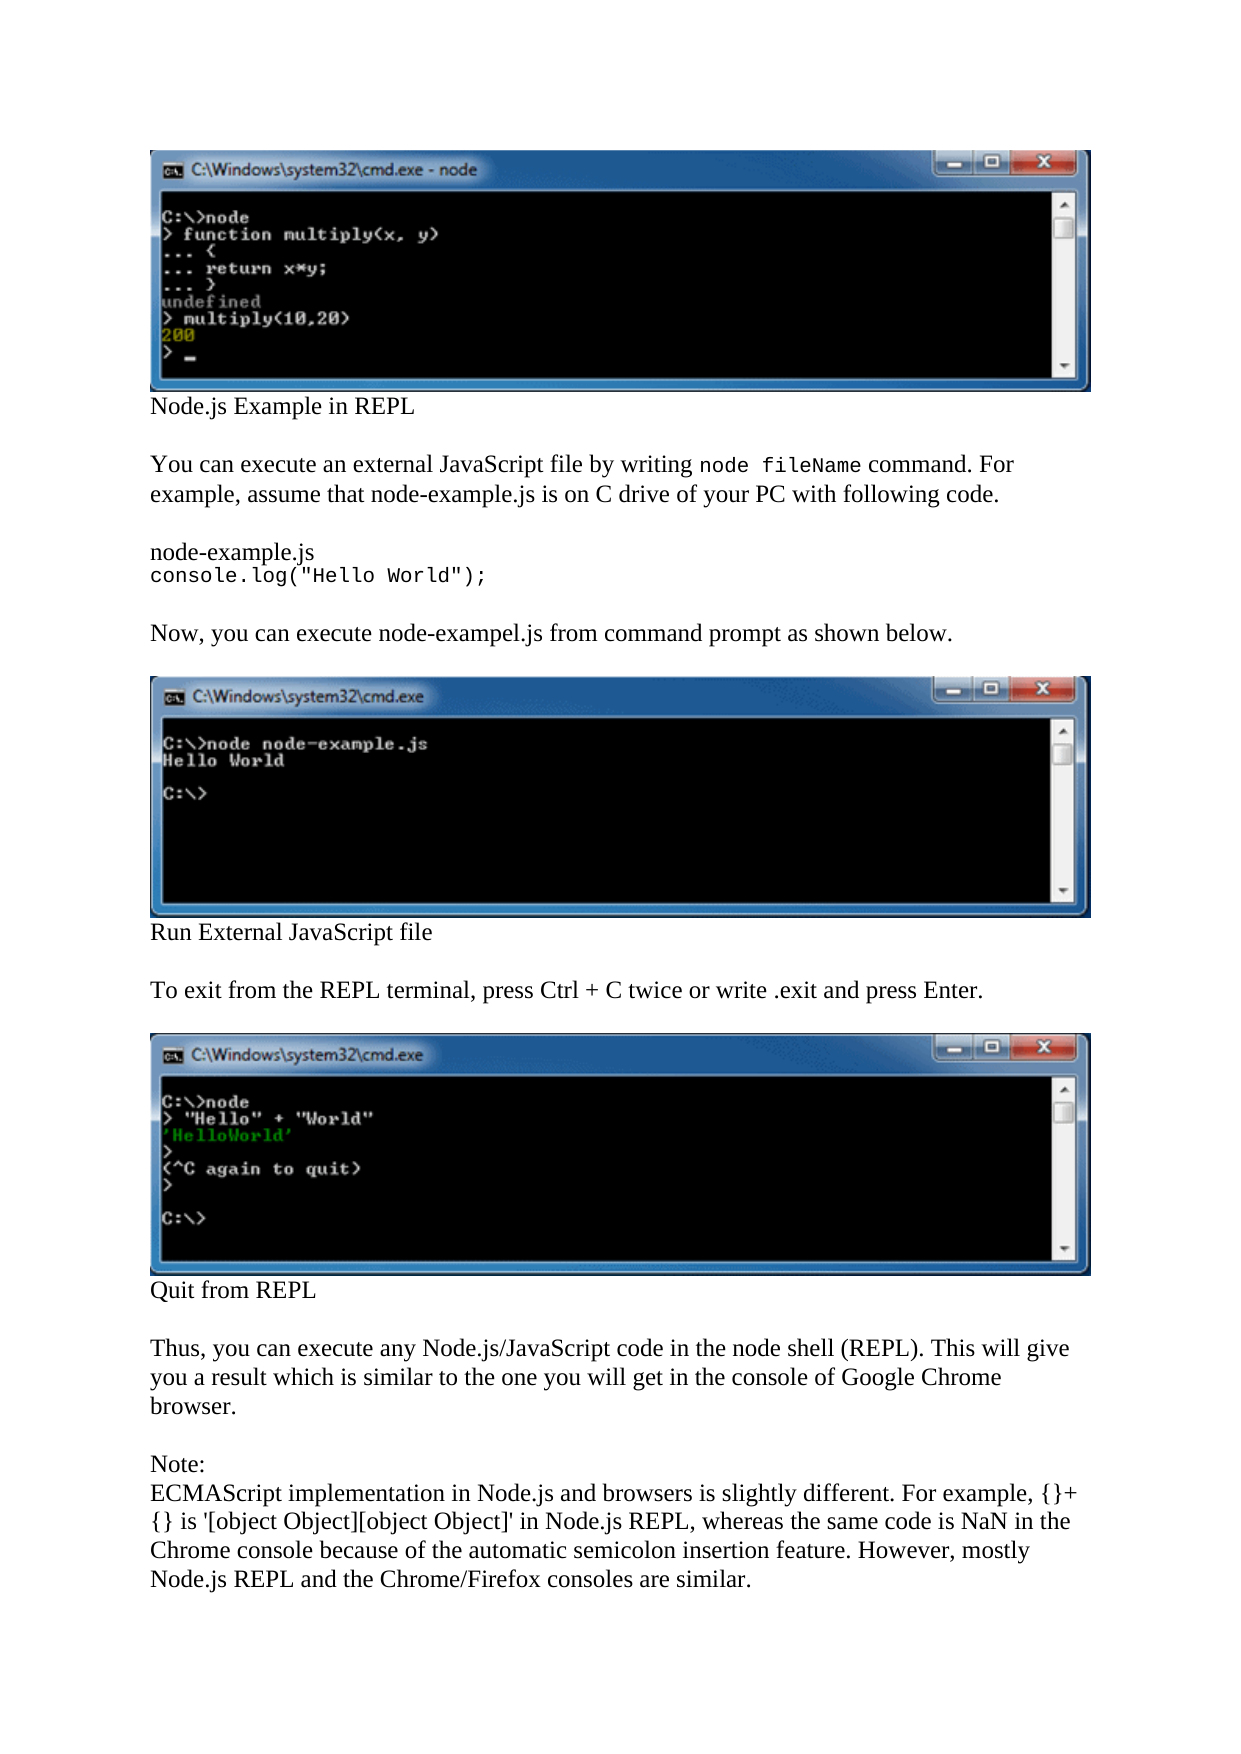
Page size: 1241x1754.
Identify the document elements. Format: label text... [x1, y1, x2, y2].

text You can execute an external JavaScript file by writing node fileName command. For example, assume that node-example.js is on C drive of your PC with following code. [150, 449, 1090, 507]
text Quit from REPL [150, 1276, 1090, 1304]
text Run External JavaScript file [150, 918, 1090, 946]
text console.log("Hello World"); [150, 565, 1090, 589]
text Now, you can execute node-exampel.js from command prompt as shown below. [150, 618, 1090, 647]
text Node.js Example in REPL [150, 392, 1090, 420]
text Note: [150, 1449, 1090, 1478]
picture [150, 150, 1091, 392]
text ECMAScript implementation in Node.js and browsers is slightly different. For example, {}+{} is '[object Object][object Object]' in Node.js REPL, whereas the same code is NaN in the Chrome console because of the automatic semicolon insertion feature. However, mostly Node.js REPL and the Chrome/Firefox consoles are similar. [150, 1478, 1090, 1593]
picture [150, 1033, 1091, 1276]
text node-example.js [150, 537, 1090, 565]
text To exit from the REPL terminal, press Ctrl + C twice or write .exit and press Enter. [150, 975, 1090, 1004]
picture [150, 676, 1091, 918]
text Thus, you can execute any Node.js/JavaScript code in the node shell (REPL). This will give you a result which is similar to the one you will get in the console of Google Chrome browser. [150, 1333, 1090, 1420]
